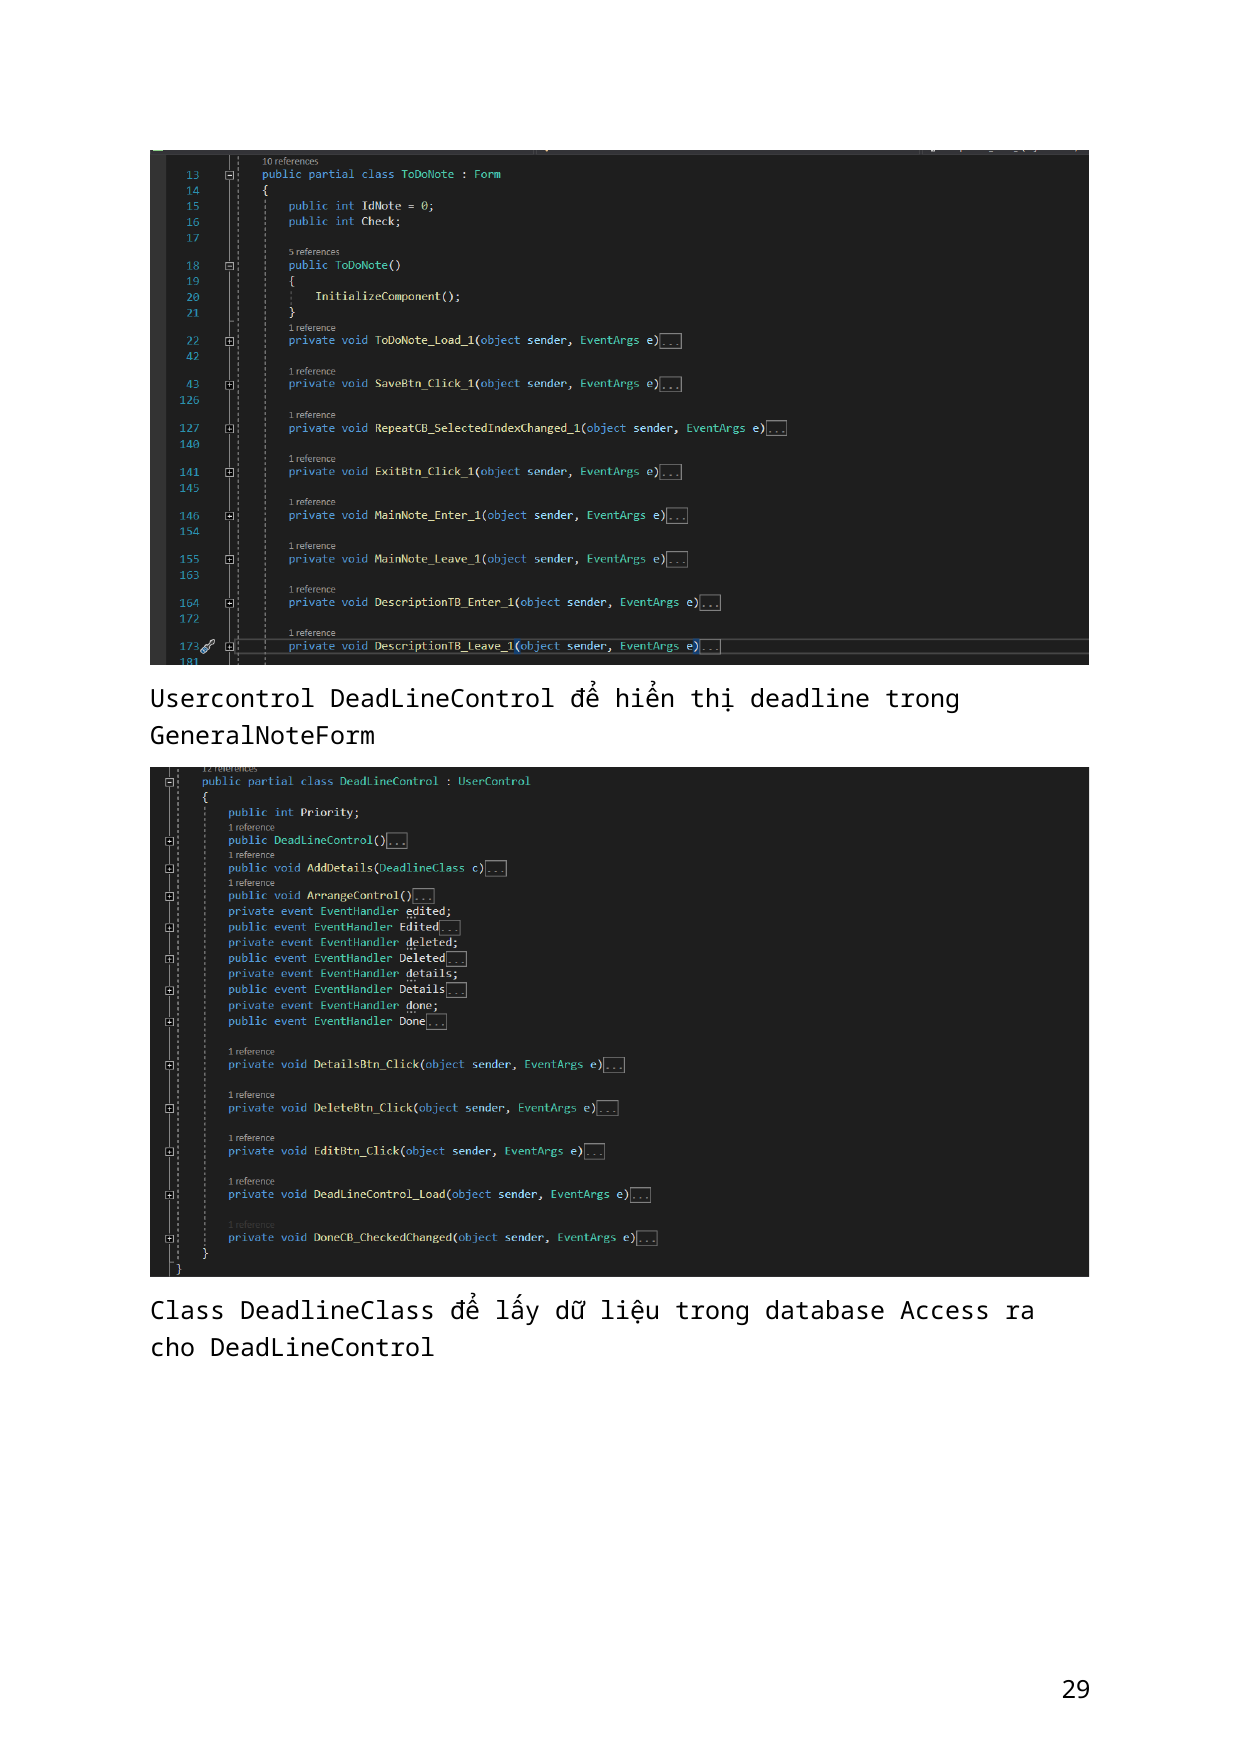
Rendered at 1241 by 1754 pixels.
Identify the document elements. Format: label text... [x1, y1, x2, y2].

list Class DeadlineClass để lấy dữ liệu trong database Access ra cho DeadLineControl [150, 1292, 1090, 1364]
picture [150, 767, 1090, 1277]
list Usercontrol DeadLineControl để hiển thị deadline trong GeneralNoteForm [150, 680, 1090, 752]
picture [150, 150, 1089, 665]
